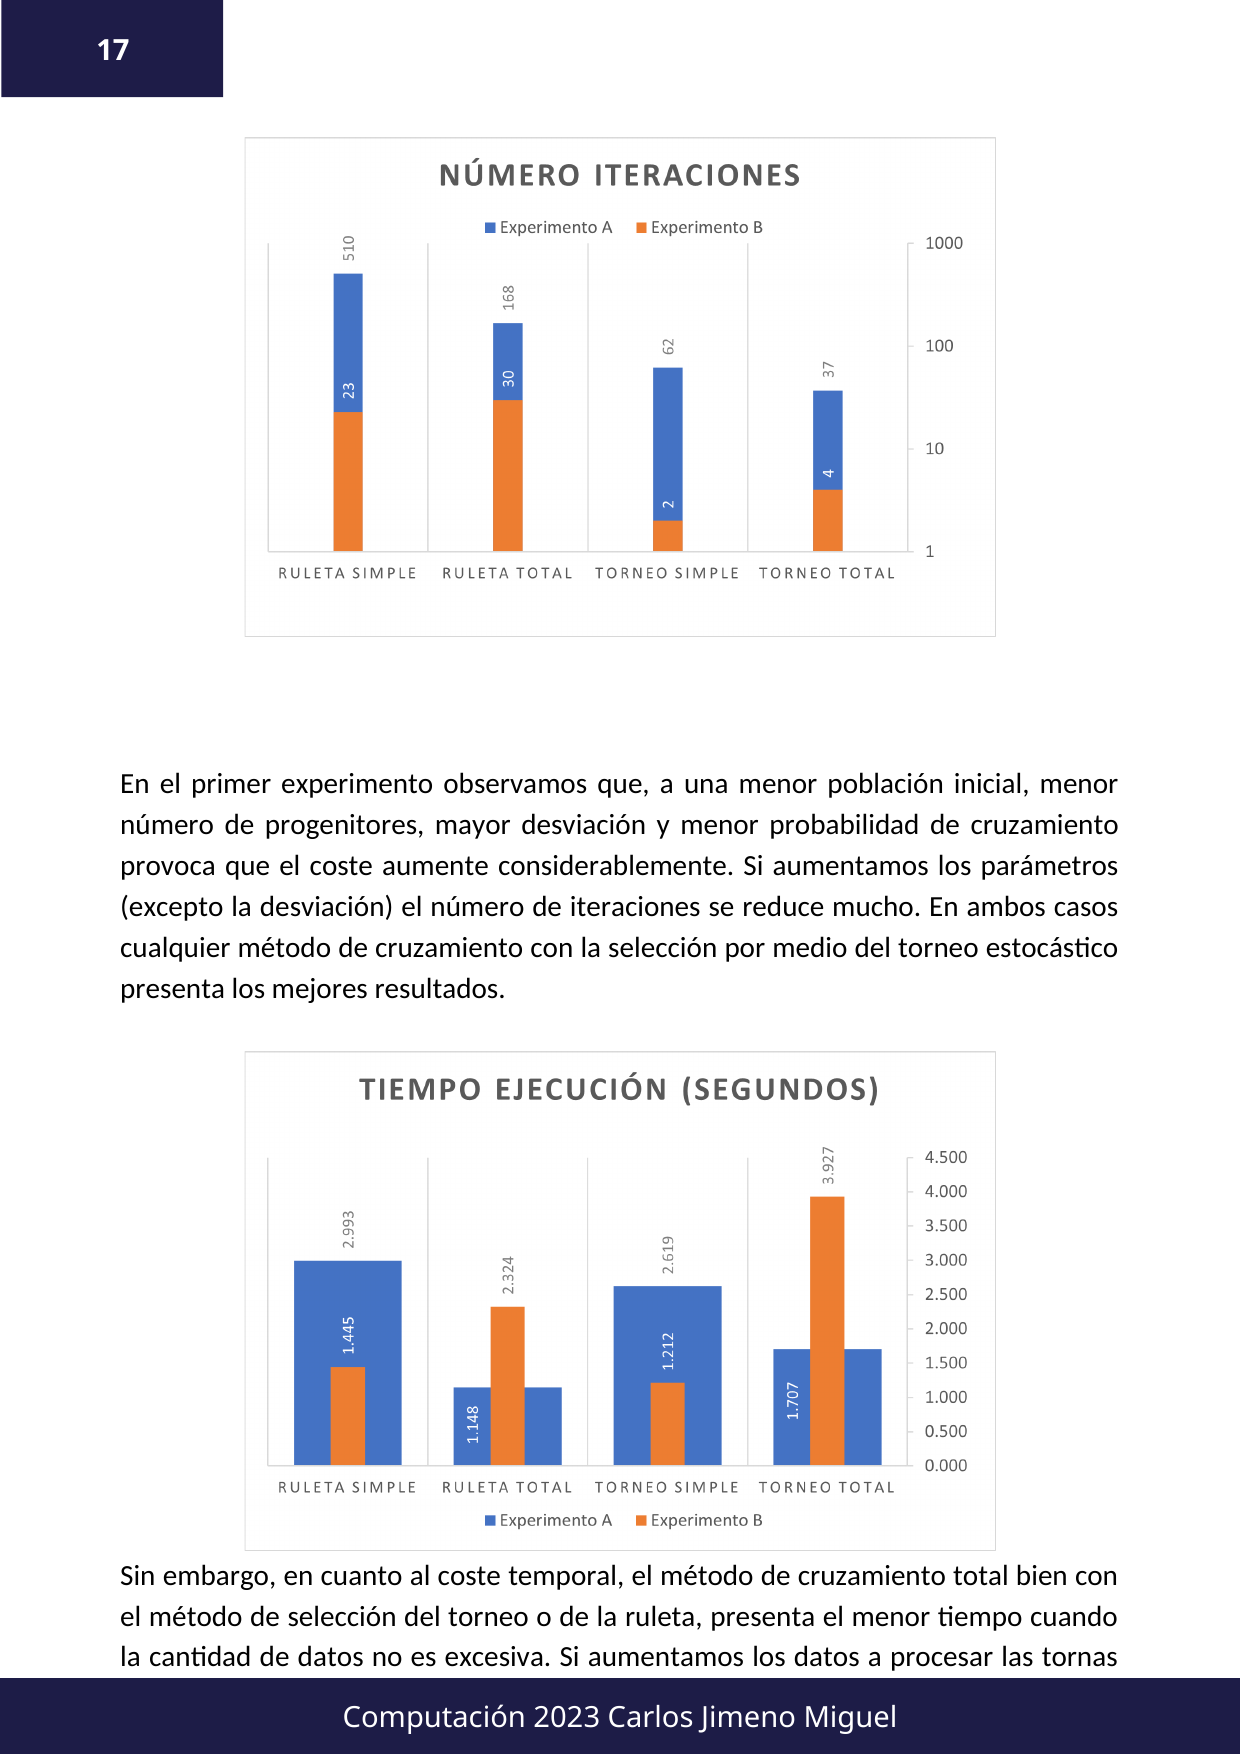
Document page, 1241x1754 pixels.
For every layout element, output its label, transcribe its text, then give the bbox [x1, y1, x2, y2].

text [120, 1557, 1120, 1674]
picture [244, 1051, 996, 1551]
text En el primer experimento observamos que, a una menor población inicial, menor número de progenitores, mayor desviación y menor probabilidad de cruzamiento provoca que el coste aumente considerablemente. Si aumentamos los parámetros (excepto la desviación) el número de iteraciones se reduce mucho. En ambos casos cualquier método de cruzamiento con la selección por medio del torneo estocástico presenta los mejores resultados. [120, 765, 1120, 1005]
picture [244, 137, 996, 637]
